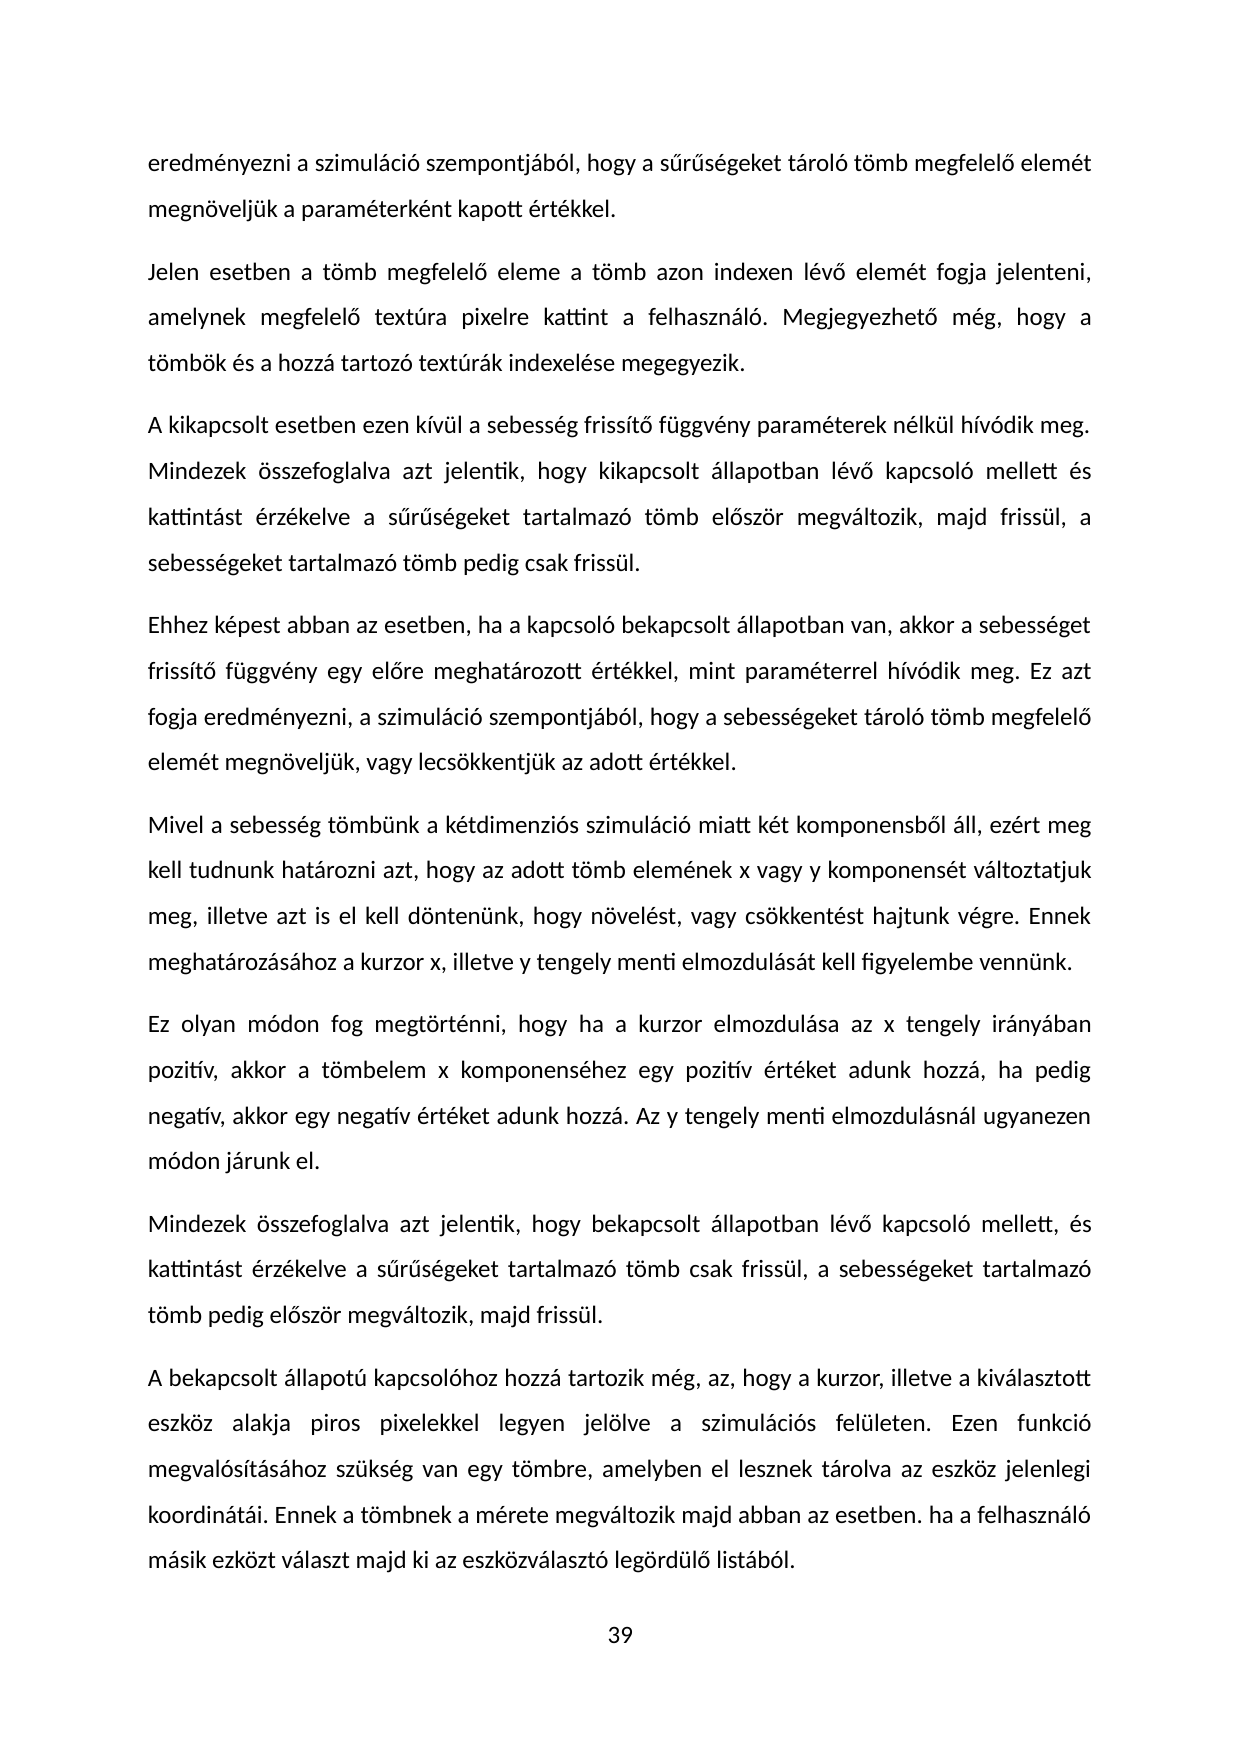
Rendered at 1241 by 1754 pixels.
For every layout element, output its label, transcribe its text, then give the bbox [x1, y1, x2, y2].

text A bekapcsolt állapotú kapcsolóhoz hozzá tartozik még, az, hogy a kurzor, illetve a kiválasztott eszköz alakja piros pixelekkel legyen jelölve a szimulációs felületen. Ezen funkció megvalósításához szükség van egy tömbre, amelyben el lesznek tárolva az eszköz jelenlegi koordinátái. Ennek a tömbnek a mérete megváltozik majd abban az esetben. ha a felhasználó másik ezközt választ majd ki az eszközválasztó legördülő listából. [148, 1362, 1093, 1575]
text Mivel a sebesség tömbünk a kétdimenziós szimuláció miatt két komponensből áll, ezért meg kell tudnunk határozni azt, hogy az adott tömb elemének x vagy y komponensét változtatjuk meg, illetve azt is el kell döntenünk, hogy növelést, vagy csökkentést hajtunk végre. Ennek meghatározásához a kurzor x, illetve y tengely menti elmozdulását kell figyelembe vennünk. [148, 809, 1093, 976]
text Mindezek összefoglalva azt jelentik, hogy bekapcsolt állapotban lévő kapcsoló mellett, és kattintást érzékelve a sűrűségeket tartalmazó tömb csak frissül, a sebességeket tartalmazó tömb pedig először megváltozik, majd frissül. [148, 1208, 1093, 1330]
text Ez olyan módon fog megtörténni, hogy ha a kurzor elmozdulása az x tengely irányában pozitív, akkor a tömbelem x komponenséhez egy pozitív értéket adunk hozzá, ha pedig negatív, akkor egy negatív értéket adunk hozzá. Az y tengely menti elmozdulásnál ugyanezen módon járunk el. [148, 1008, 1093, 1176]
text Jelen esetben a tömb megfelelő eleme a tömb azon indexen lévő elemét fogja jelenteni, amelynek megfelelő textúra pixelre kattint a felhasználó. Megjegyezhető még, hogy a tömbök és a hozzá tartozó textúrák indexelése megegyezik. [148, 256, 1093, 378]
text A kikapcsolt esetben ezen kívül a sebesség frissítő függvény paraméterek nélkül hívódik meg. Mindezek összefoglalva azt jelentik, hogy kikapcsolt állapotban lévő kapcsoló mellett és kattintást érzékelve a sűrűségeket tartalmazó tömb először megváltozik, majd frissül, a sebességeket tartalmazó tömb pedig csak frissül. [148, 409, 1093, 577]
text Ehhez képest abban az esetben, ha a kapcsoló bekapcsolt állapotban van, akkor a sebességet frissítő függvény egy előre meghatározott értékkel, mint paraméterrel hívódik meg. Ez azt fogja eredményezni, a szimuláció szempontjából, hogy a sebességeket tároló tömb megfelelő elemét megnöveljük, vagy lecsökkentjük az adott értékkel. [148, 609, 1093, 777]
